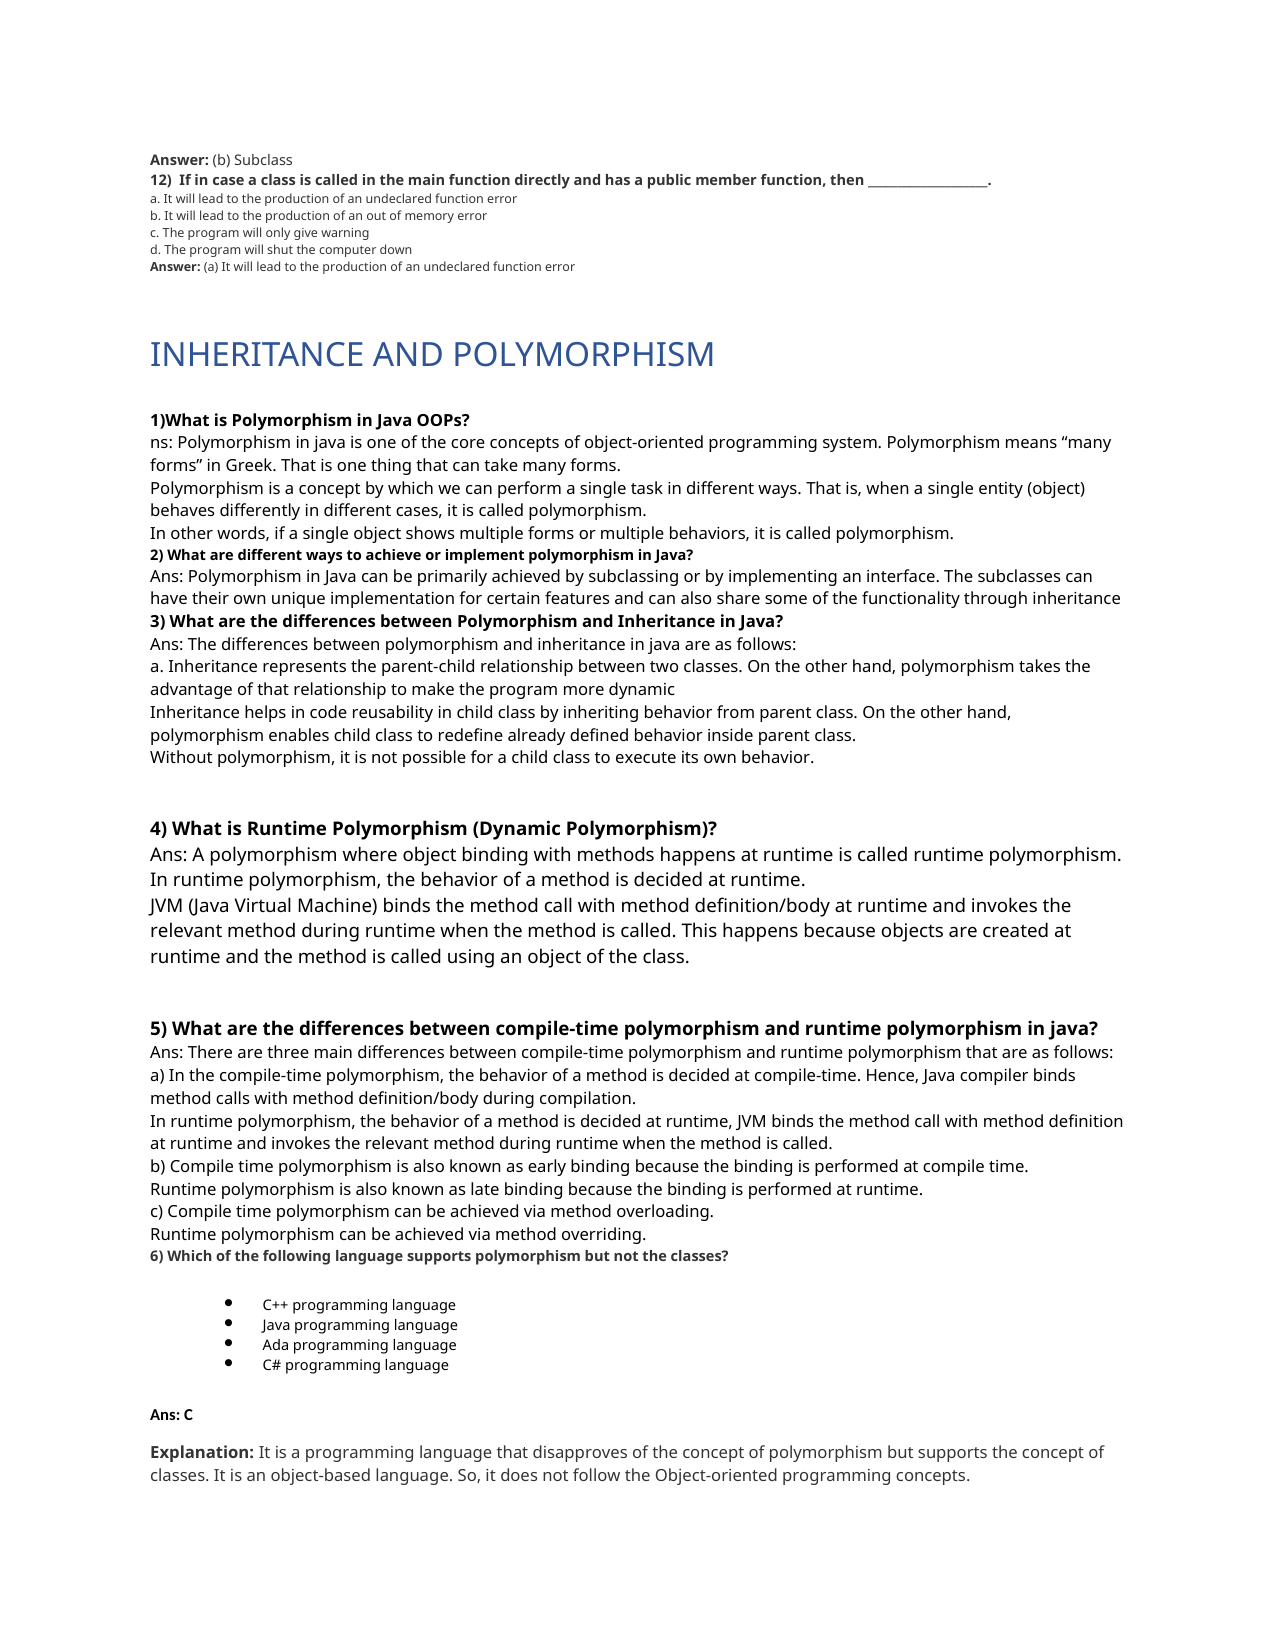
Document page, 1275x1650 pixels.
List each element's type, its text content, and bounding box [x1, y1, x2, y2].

text Ans: A polymorphism where object binding with methods happens at runtime is called runtime polymorphism. In runtime polymorphism, the behavior of a method is decided at runtime. [150, 841, 1125, 892]
text Without polymorphism, it is not possible for a child class to execute its own behavior. [150, 746, 1125, 769]
text a. Inheritance represents the parent-child relationship between two classes. On the other hand, polymorphism takes the advantage of that relationship to make the program more dynamic [150, 655, 1125, 701]
list Java programming language [225, 1314, 1125, 1335]
text JVM (Java Virtual Machine) binds the method call with method definition/body at runtime and invokes the relevant method during runtime when the method is called. This happens because objects are created at runtime and the method is called using an object of the class. [150, 892, 1125, 969]
list C++ programming language [225, 1294, 1125, 1314]
text Runtime polymorphism can be achieved via method overriding. [150, 1223, 1125, 1245]
text c) Compile time polymorphism can be achieved via method overloading. [150, 1200, 1125, 1223]
text Ans: C [150, 1404, 1125, 1424]
text ns: Polymorphism in java is one of the core concepts of object-oriented programming system. Polymorphism means “many forms” in Greek. That is one thing that can take many forms. [150, 431, 1125, 476]
text d. The program will shut the computer down [150, 241, 1125, 258]
text Answer: (b) Subclass [150, 150, 1125, 170]
text Polymorphism is a concept by which we can perform a single task in different ways. That is, when a single entity (object) behaves differently in different cases, it is called polymorphism. [150, 476, 1125, 522]
subtitle INHERITANCE AND POLYMORPHISM [150, 330, 1125, 376]
text a) In the compile-time polymorphism, the behavior of a method is decided at compile-time. Hence, Java compiler binds method calls with method definition/body during compilation. [150, 1064, 1125, 1109]
text b. It will lead to the production of an out of memory error [150, 207, 1125, 224]
text Ans: Polymorphism in Java can be primarily achieved by subclassing or by implementing an interface. The subclasses can have their own unique implementation for certain features and can also share some of the functionality through inheritance [150, 564, 1125, 610]
text 3) What are the differences between Polymorphism and Inheritance in Java? [150, 610, 1125, 632]
text 2) What are different ways to achieve or implement polymorphism in Java? [150, 544, 1125, 564]
list C# programming language [225, 1355, 1125, 1375]
text 1)What is Polymorphism in Java OOPs? [150, 408, 1125, 431]
text In other words, if a single object shows multiple forms or multiple behaviors, it is called polymorphism. [150, 522, 1125, 544]
text Ans: There are three main differences between compile-time polymorphism and runtime polymorphism that are as follows: [150, 1041, 1125, 1064]
text Answer: (a) It will lead to the production of an undeclared function error [150, 258, 1125, 275]
text Runtime polymorphism is also known as late binding because the binding is performed at runtime. [150, 1177, 1125, 1200]
text a. It will lead to the production of an undeclared function error [150, 190, 1125, 207]
list Ada programming language [225, 1335, 1125, 1355]
text 5) What are the differences between compile-time polymorphism and runtime polymorphism in java? [150, 1016, 1125, 1041]
text c. The program will only give warning [150, 224, 1125, 241]
text 6) Which of the following language supports polymorphism but not the classes? [150, 1245, 1125, 1265]
text 4) What is Runtime Polymorphism (Dynamic Polymorphism)? [150, 816, 1125, 841]
text 12) If in case a class is called in the main function directly and has a public member function, then ____________________. [150, 170, 1125, 190]
text Ans: The differences between polymorphism and inheritance in java are as follows: [150, 632, 1125, 655]
text In runtime polymorphism, the behavior of a method is decided at runtime, JVM binds the method call with method definition at runtime and invokes the relevant method during runtime when the method is called. [150, 1109, 1125, 1154]
text b) Compile time polymorphism is also known as early binding because the binding is performed at compile time. [150, 1154, 1125, 1177]
